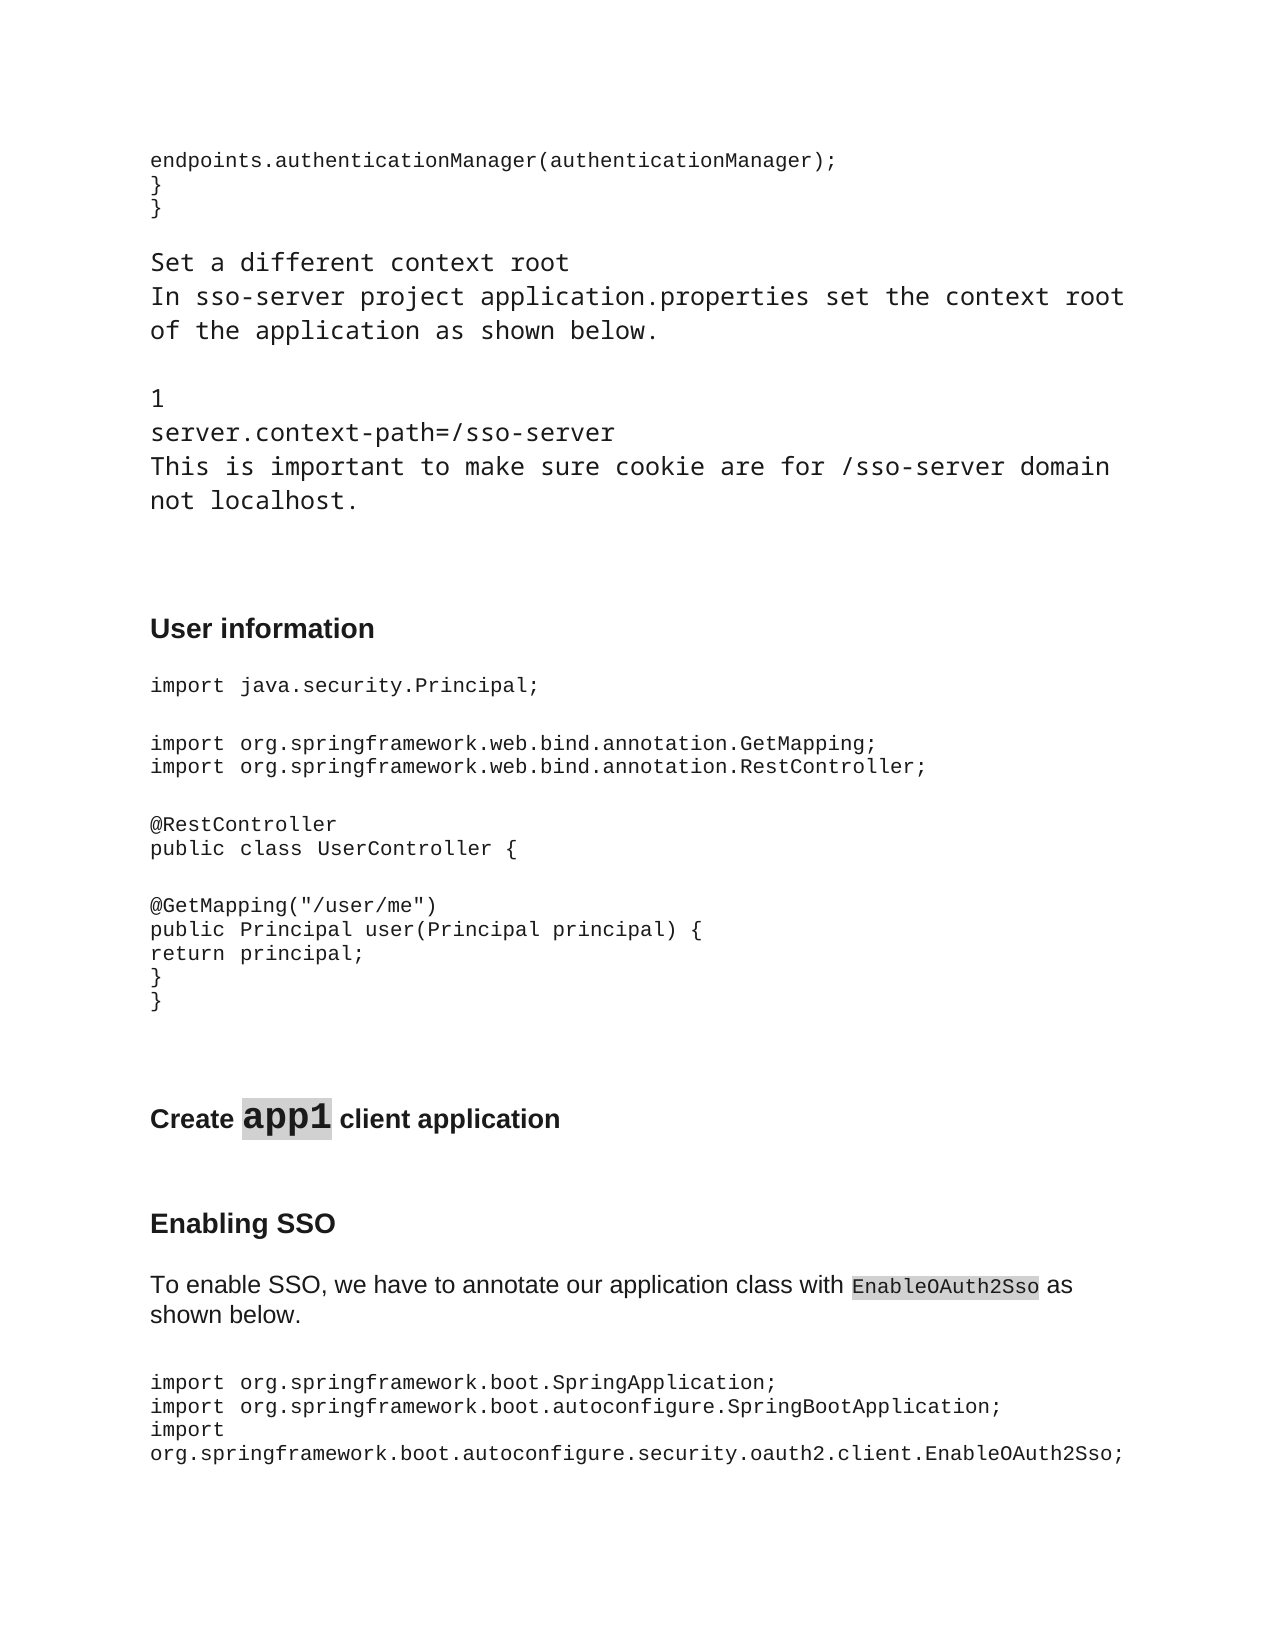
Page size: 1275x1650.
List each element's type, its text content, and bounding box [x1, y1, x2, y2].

text @GetMapping("/user/me") [150, 895, 1125, 919]
text } [150, 197, 1125, 221]
text @RestController [150, 814, 1125, 837]
text import org.springframework.boot.autoconfigure.security.oauth2.client.EnableOAuth2Sso; [150, 1419, 1125, 1467]
text import java.security.Principal; [150, 675, 1125, 698]
text } [150, 174, 1125, 197]
text To enable SSO, we have to annotate our application class with EnableOAuth2Sso as shown below. [150, 1270, 1125, 1328]
text import org.springframework.web.bind.annotation.RestController; [150, 756, 1125, 780]
text } [150, 990, 1125, 1013]
text Set a different context root [150, 244, 1125, 279]
text public Principal user(Principal principal) { [150, 919, 1125, 942]
text In sso-server project application.properties set the context root of the application as shown below. [150, 279, 1125, 347]
text This is important to make sure cookie are for /sso-server domain not localhost. [150, 449, 1125, 517]
subtitle Create app1 client application [150, 1097, 1125, 1140]
text import org.springframework.web.bind.annotation.GetMapping; [150, 732, 1125, 756]
text } [150, 966, 1125, 990]
text return principal; [150, 942, 1125, 966]
text import org.springframework.boot.SpringApplication; [150, 1372, 1125, 1396]
text import org.springframework.boot.autoconfigure.SpringBootApplication; [150, 1396, 1125, 1419]
text public class UserController { [150, 837, 1125, 861]
subtitle Enabling SSO [150, 1207, 1125, 1239]
text 1 [150, 381, 1125, 415]
text endpoints.authenticationManager(authenticationManager); [150, 150, 1125, 174]
text User information [150, 612, 1125, 644]
text server.context-path=/sso-server [150, 415, 1125, 449]
